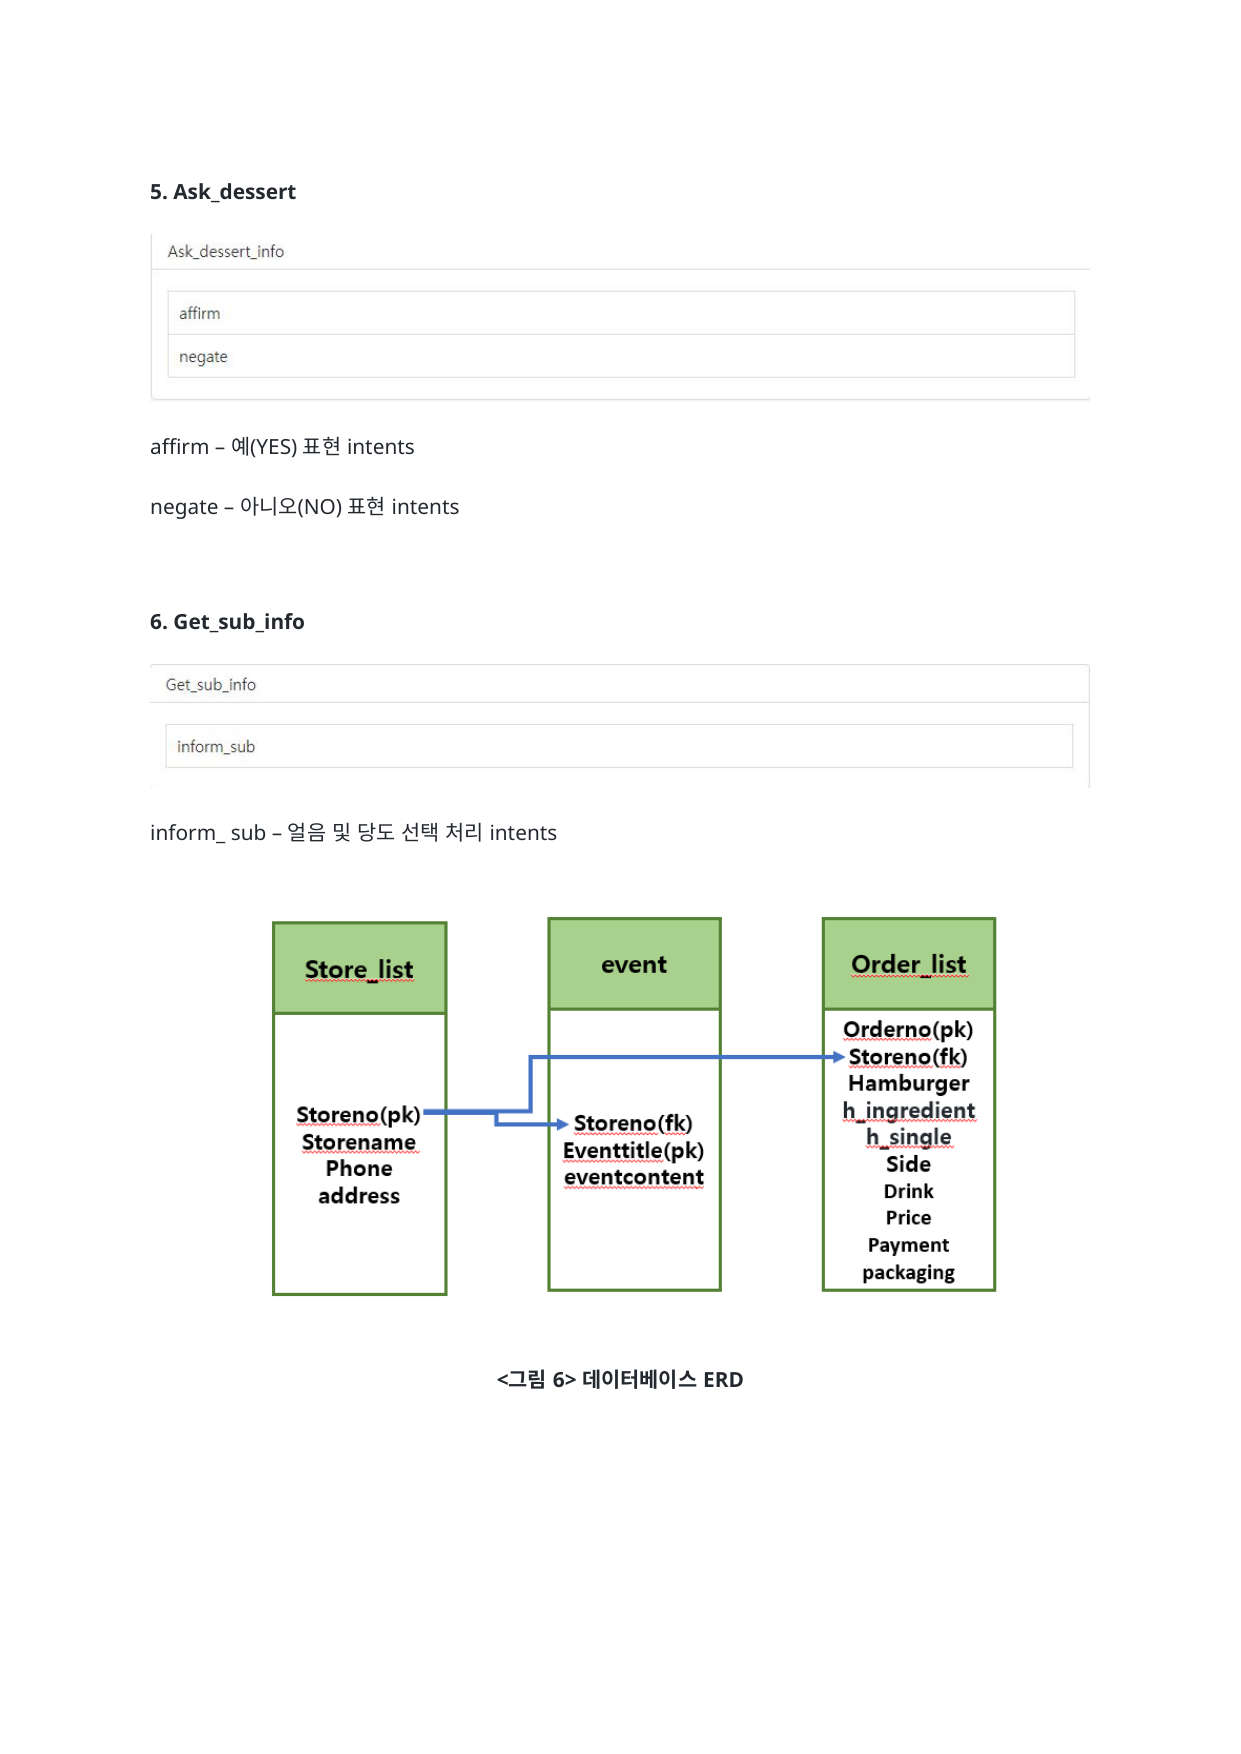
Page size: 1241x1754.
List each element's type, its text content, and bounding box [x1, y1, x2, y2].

picture [210, 876, 1031, 1335]
picture [150, 234, 1091, 402]
text affirm – 예(YES) 표현 intents [150, 431, 1090, 461]
text <그림 6> 데이터베이스 ERD [150, 1363, 1090, 1394]
text 5. Ask_dessert [150, 177, 1090, 206]
text negate – 아니오(NO) 표현 intents [150, 490, 1090, 520]
picture [150, 664, 1091, 788]
text 6. Get_sub_info [150, 607, 1090, 636]
text inform_ sub – 얼음 및 당도 선택 처리 intents [150, 817, 1090, 847]
